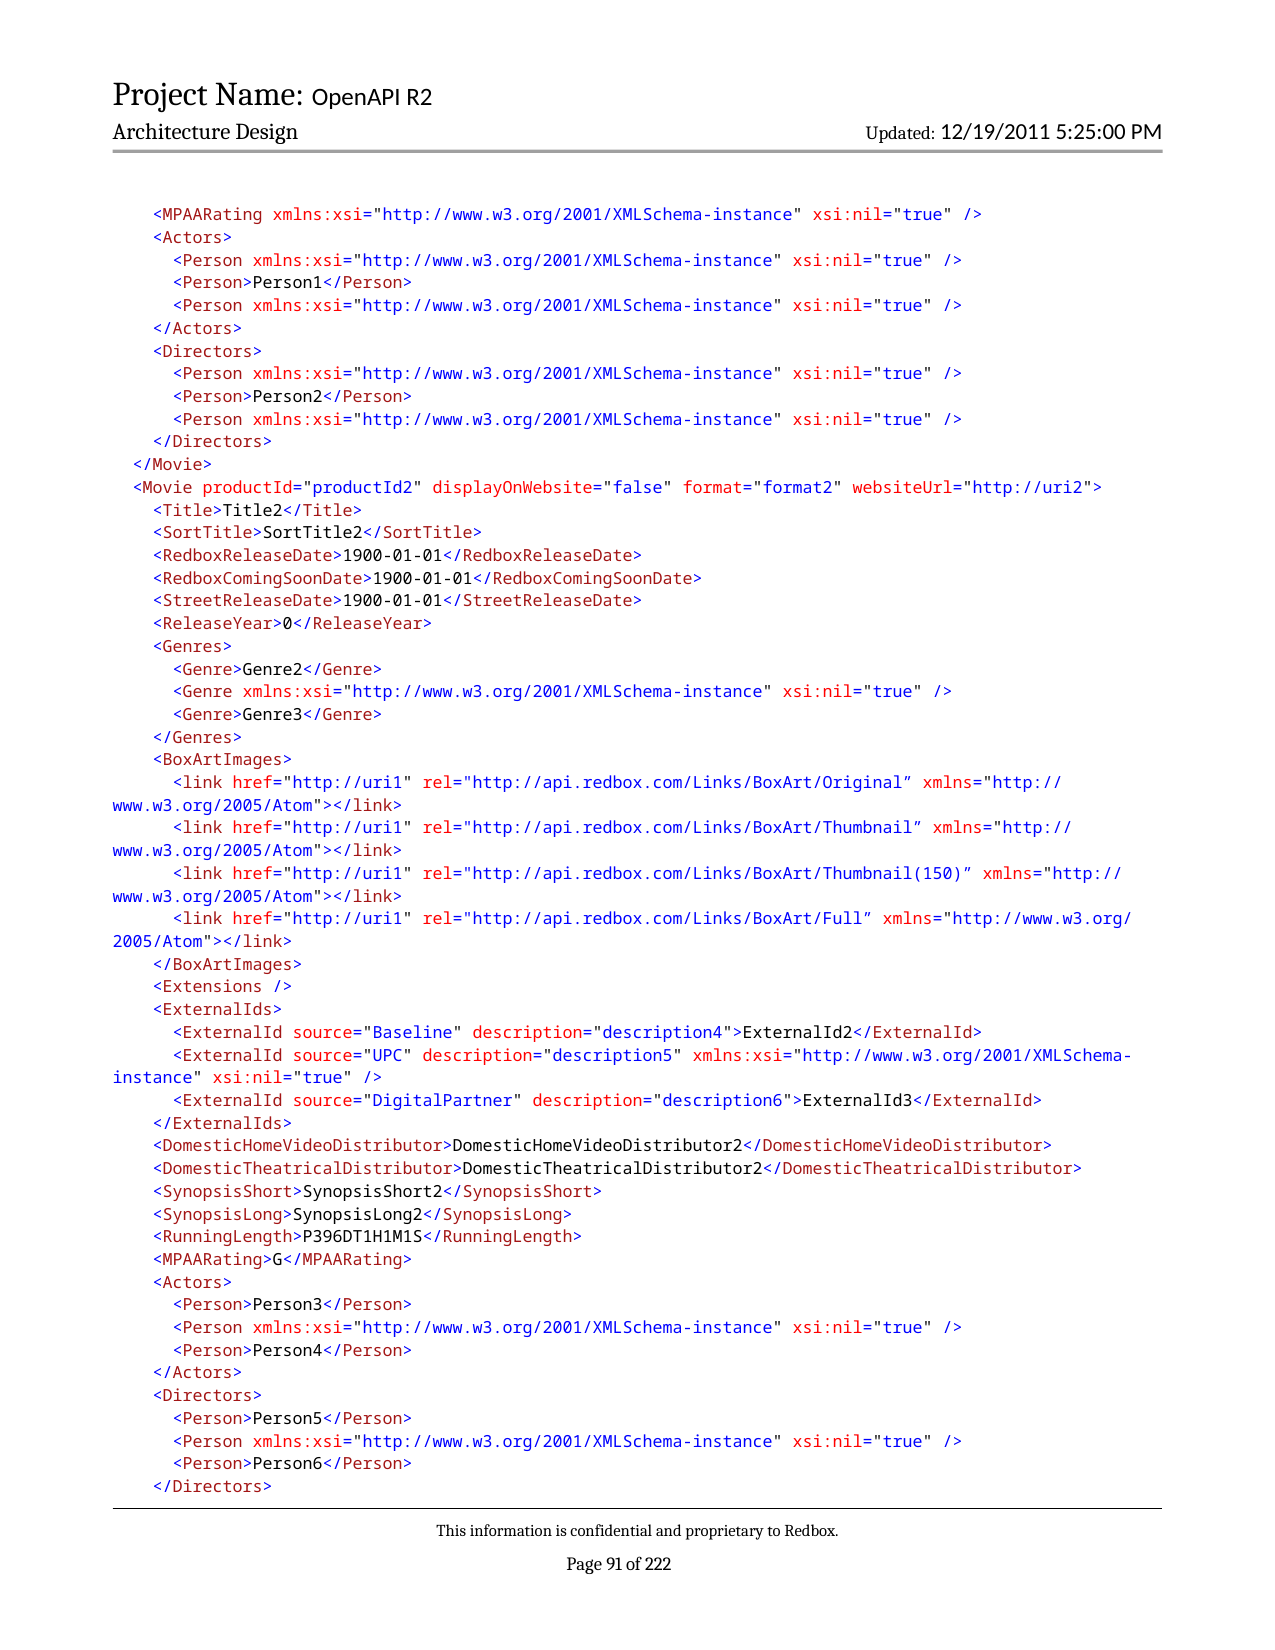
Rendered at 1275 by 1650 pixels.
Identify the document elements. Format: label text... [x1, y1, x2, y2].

text <link href="http://uri1" rel="http://api.redbox.com/Links/BoxArt/Thumbnail” xmlns="http://www.w3.org/2005/Atom"></link> [112, 816, 1162, 861]
text <Directors> [112, 339, 1162, 362]
text <DomesticTheatricalDistributor>DomesticTheatricalDistributor2</DomesticTheatricalDistributor> [112, 1157, 1162, 1179]
text <Person xmlns:xsi="http://www.w3.org/2001/XMLSchema-instance" xsi:nil="true" /> [112, 1316, 1162, 1338]
text <ExternalId source="DigitalPartner" description="description6">ExternalId3</ExternalId> [112, 1088, 1162, 1111]
text <RedboxReleaseDate>1900-01-01</RedboxReleaseDate> [112, 543, 1162, 566]
text <Directors> [112, 1384, 1162, 1406]
text <SortTitle>SortTitle2</SortTitle> [112, 521, 1162, 543]
text <Person>Person3</Person> [112, 1293, 1162, 1316]
text </Directors> [112, 1474, 1162, 1497]
text <ReleaseYear>0</ReleaseYear> [112, 612, 1162, 634]
text <SynopsisShort>SynopsisShort2</SynopsisShort> [112, 1179, 1162, 1202]
text <Title>Title2</Title> [112, 498, 1162, 521]
text <Person xmlns:xsi="http://www.w3.org/2001/XMLSchema-instance" xsi:nil="true" /> [112, 362, 1162, 384]
text <SynopsisLong>SynopsisLong2</SynopsisLong> [112, 1202, 1162, 1225]
text </Directors> [112, 430, 1162, 453]
text <Actors> [112, 226, 1162, 248]
text </Genres> [112, 725, 1162, 748]
text <Extensions /> [112, 975, 1162, 998]
text <Person xmlns:xsi="http://www.w3.org/2001/XMLSchema-instance" xsi:nil="true" /> [112, 407, 1162, 430]
text <Person>Person1</Person> [112, 271, 1162, 294]
text <Person>Person4</Person> [112, 1338, 1162, 1361]
text <RunningLength>P396DT1H1M1S</RunningLength> [112, 1225, 1162, 1247]
text <Person>Person2</Person> [112, 384, 1162, 407]
text <Movie productId="productId2" displayOnWebsite="false" format="format2" websiteUrl="http://uri2"> [112, 475, 1162, 498]
text </Actors> [112, 316, 1162, 339]
text <link href="http://uri1" rel="http://api.redbox.com/Links/BoxArt/Original” xmlns="http://www.w3.org/2005/Atom"></link> [112, 771, 1162, 816]
text <DomesticHomeVideoDistributor>DomesticHomeVideoDistributor2</DomesticHomeVideoDistributor> [112, 1134, 1162, 1157]
text <MPAARating xmlns:xsi="http://www.w3.org/2001/XMLSchema-instance" xsi:nil="true" /> [112, 203, 1162, 226]
text <BoxArtImages> [112, 748, 1162, 771]
text </ExternalIds> [112, 1111, 1162, 1134]
text </BoxArtImages> [112, 952, 1162, 975]
text <Person>Person5</Person> [112, 1406, 1162, 1429]
text <Actors> [112, 1270, 1162, 1293]
text <Person xmlns:xsi="http://www.w3.org/2001/XMLSchema-instance" xsi:nil="true" /> [112, 248, 1162, 271]
text <Genre xmlns:xsi="http://www.w3.org/2001/XMLSchema-instance" xsi:nil="true" /> [112, 680, 1162, 702]
text <Person xmlns:xsi="http://www.w3.org/2001/XMLSchema-instance" xsi:nil="true" /> [112, 294, 1162, 316]
text <link href="http://uri1" rel="http://api.redbox.com/Links/BoxArt/Full” xmlns="http://www.w3.org/2005/Atom"></link> [112, 907, 1162, 952]
text <Genre>Genre3</Genre> [112, 702, 1162, 725]
text <link href="http://uri1" rel="http://api.redbox.com/Links/BoxArt/Thumbnail(150)” xmlns="http://www.w3.org/2005/Atom"></link> [112, 861, 1162, 907]
text <Genre>Genre2</Genre> [112, 657, 1162, 680]
text <ExternalIds> [112, 998, 1162, 1020]
text </Actors> [112, 1361, 1162, 1384]
text <ExternalId source="Baseline" description="description4">ExternalId2</ExternalId> [112, 1020, 1162, 1043]
text <Person xmlns:xsi="http://www.w3.org/2001/XMLSchema-instance" xsi:nil="true" /> [112, 1429, 1162, 1452]
text <RedboxComingSoonDate>1900-01-01</RedboxComingSoonDate> [112, 566, 1162, 589]
text <Person>Person6</Person> [112, 1452, 1162, 1474]
text <ExternalId source="UPC" description="description5" xmlns:xsi="http://www.w3.org/2001/XMLSchema-instance" xsi:nil="true" /> [112, 1043, 1162, 1088]
text <Genres> [112, 634, 1162, 657]
text </Movie> [112, 453, 1162, 475]
text <StreetReleaseDate>1900-01-01</StreetReleaseDate> [112, 589, 1162, 612]
text <MPAARating>G</MPAARating> [112, 1247, 1162, 1270]
